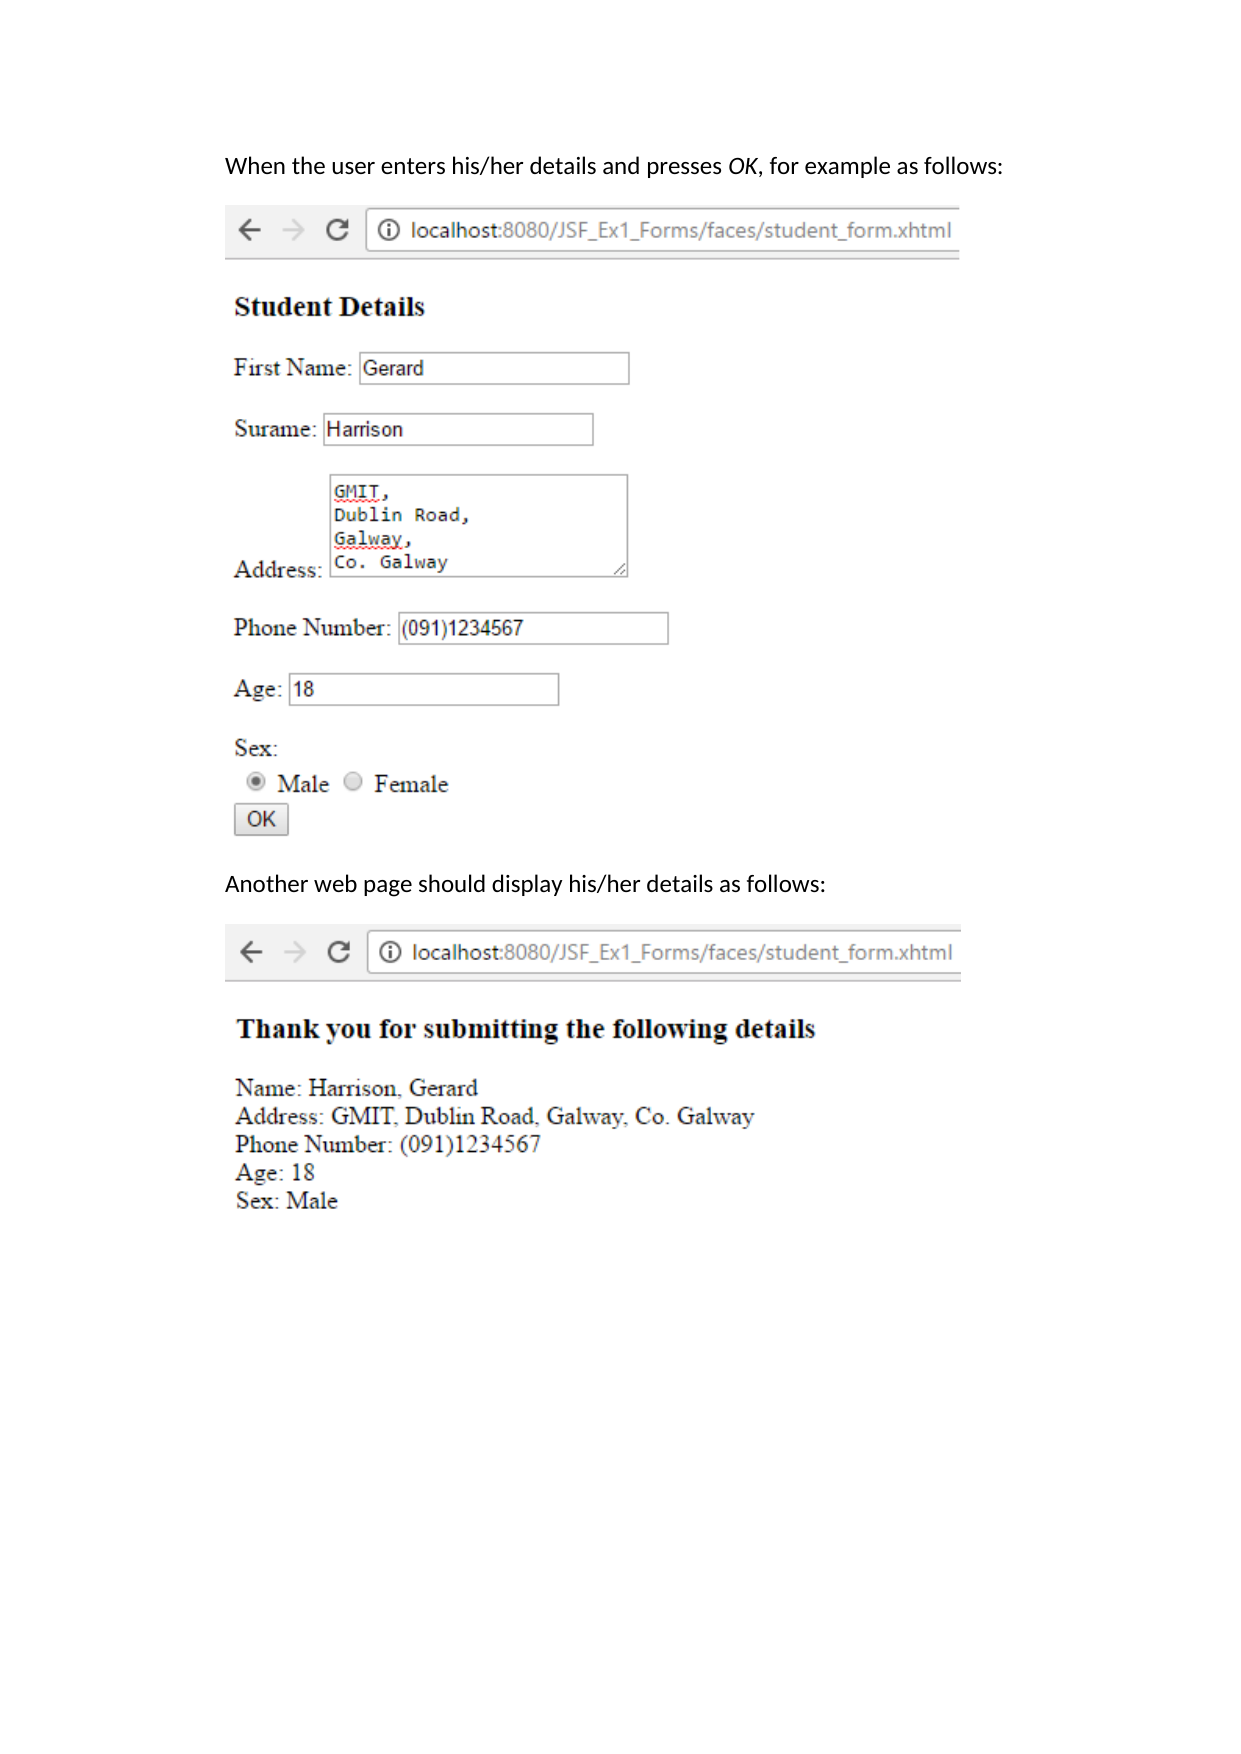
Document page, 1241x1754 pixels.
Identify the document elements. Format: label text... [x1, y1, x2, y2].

text Another web page should display his/her details as follows: [225, 868, 1090, 899]
text When the user enters his/her details and presses OK, for example as follows: [225, 150, 1090, 181]
picture [225, 205, 960, 844]
picture [225, 924, 961, 1223]
